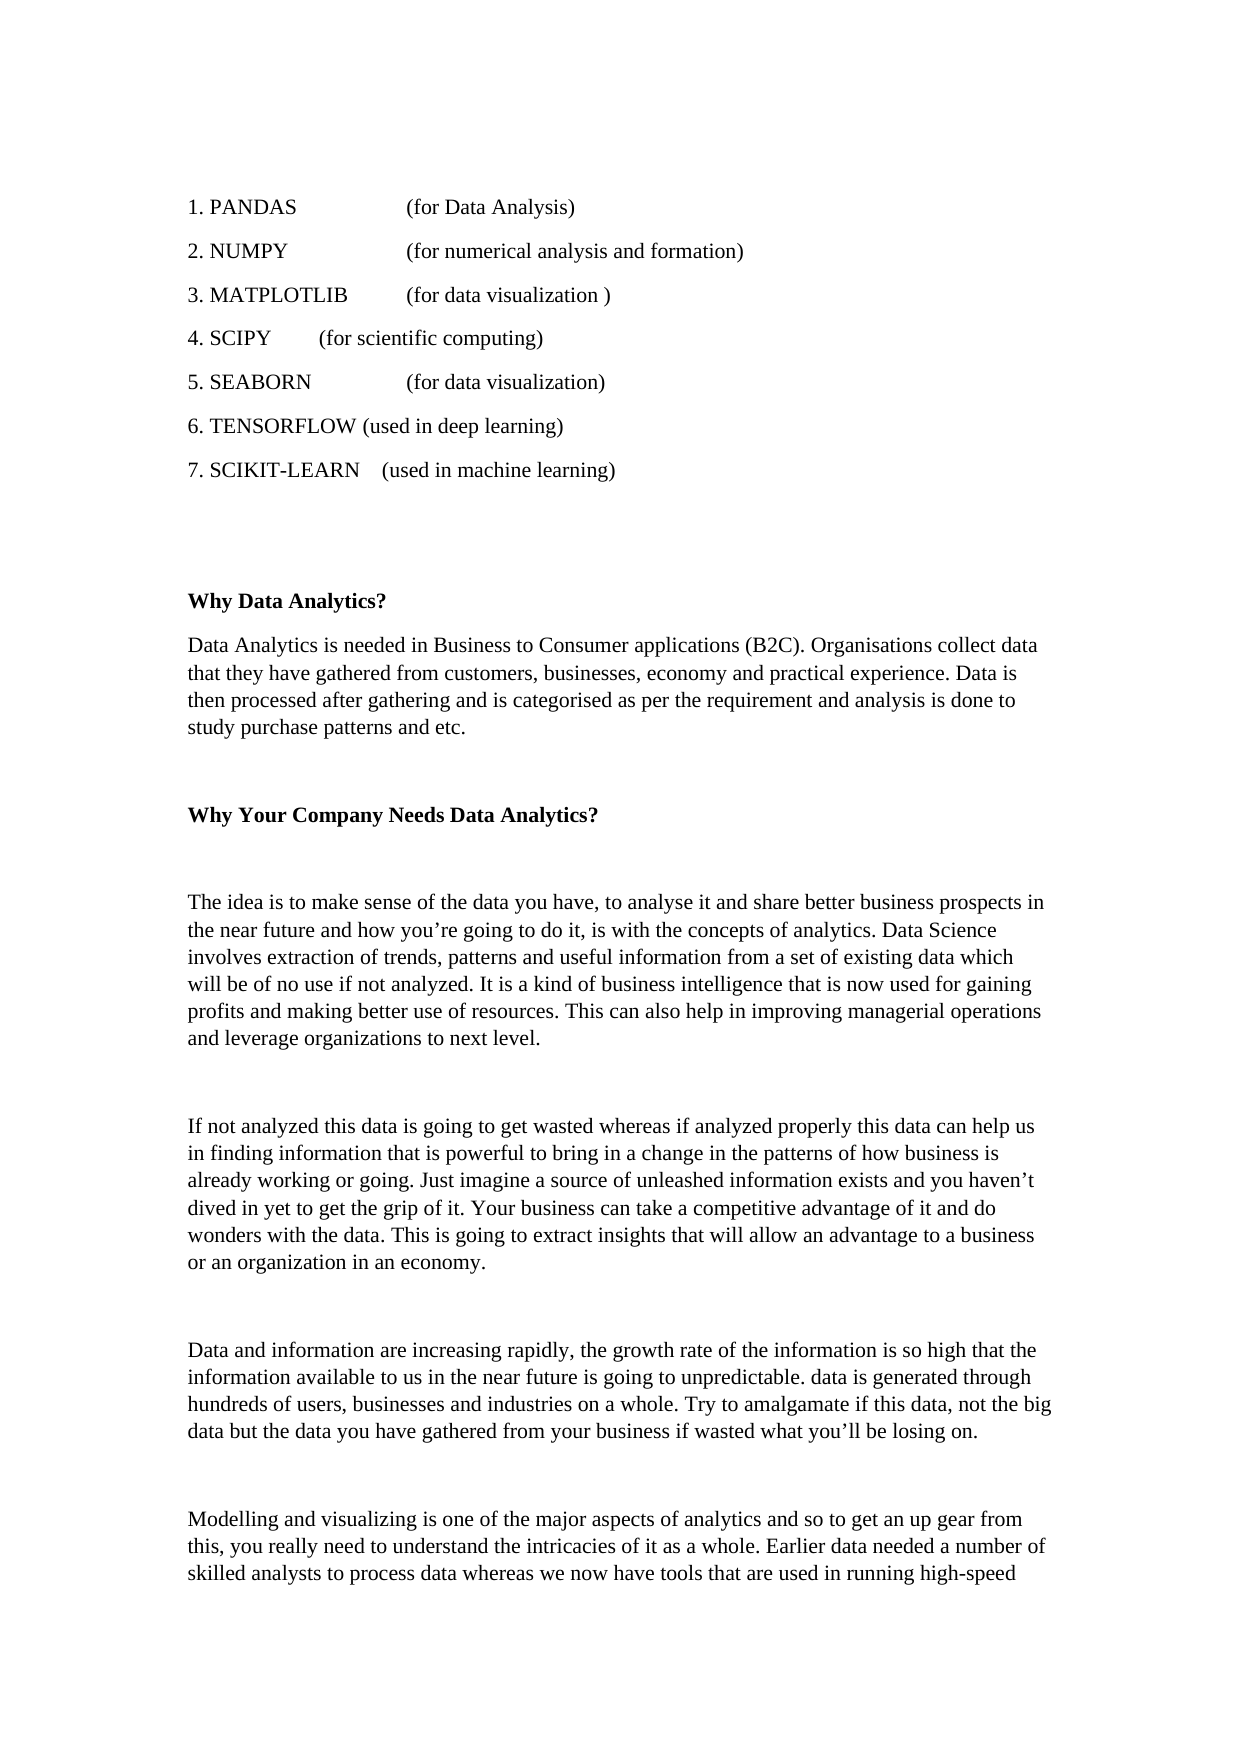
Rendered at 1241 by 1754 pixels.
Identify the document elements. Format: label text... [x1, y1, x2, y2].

list NUMPY (for numerical analysis and formation) [187, 238, 1053, 263]
list MATPLOTLIB (for data visualization ) [187, 282, 1053, 307]
list SCIKIT-LEARN (used in machine learning) [187, 457, 1053, 482]
text Why Your Company Needs Data Analytics? [187, 802, 1053, 827]
text Data Analytics is needed in Business to Consumer applications (B2C). Organisations collect data that they have gathered from customers, businesses, economy and practical experience. Data is then processed after gathering and is categorised as per the requirement and analysis is done to study purchase patterns and etc. [187, 632, 1053, 739]
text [187, 1506, 1053, 1586]
text The idea is to make sense of the data you have, to analyse it and share better business prospects in the near future and how you’re going to do it, is with the concepts of analytics. Data Science involves extraction of trends, patterns and useful information from a set of existing data which will be of no use if not analyzed. It is a kind of business intelligence that is now used for gaining profits and making better use of resources. This can also help in improving managerial operations and leverage organizations to next level. [187, 889, 1053, 1051]
text Why Data Analytics? [187, 588, 1053, 614]
text If not analyzed this data is going to get wasted whereas if analyzed properly this data can help us in finding information that is powerful to bring in a change in the patterns of how business is already working or going. Just imagine a source of unleashed information exists and you haven’t dived in yet to get the grip of it. Your business can take a competitive advantage of it and do wonders with the data. This is going to extract insights that will allow an advantage to a business or an organization in an economy. [187, 1113, 1053, 1274]
text Data and information are increasing rapidly, the growth rate of the information is so high that the information available to us in the near future is going to unpredictable. data is generated through hundreds of users, businesses and industries on a whole. Try to amalgamate if this data, not the big data but the data you have gathered from your business if wasted what you’ll be losing on. [187, 1337, 1053, 1443]
list PANDAS (for Data Analysis) [187, 194, 1053, 219]
list SEABORN (for data visualization) [187, 369, 1053, 394]
list SCIPY (for scientific computing) [187, 325, 1053, 351]
list TENSORFLOW (used in deep learning) [187, 413, 1053, 438]
